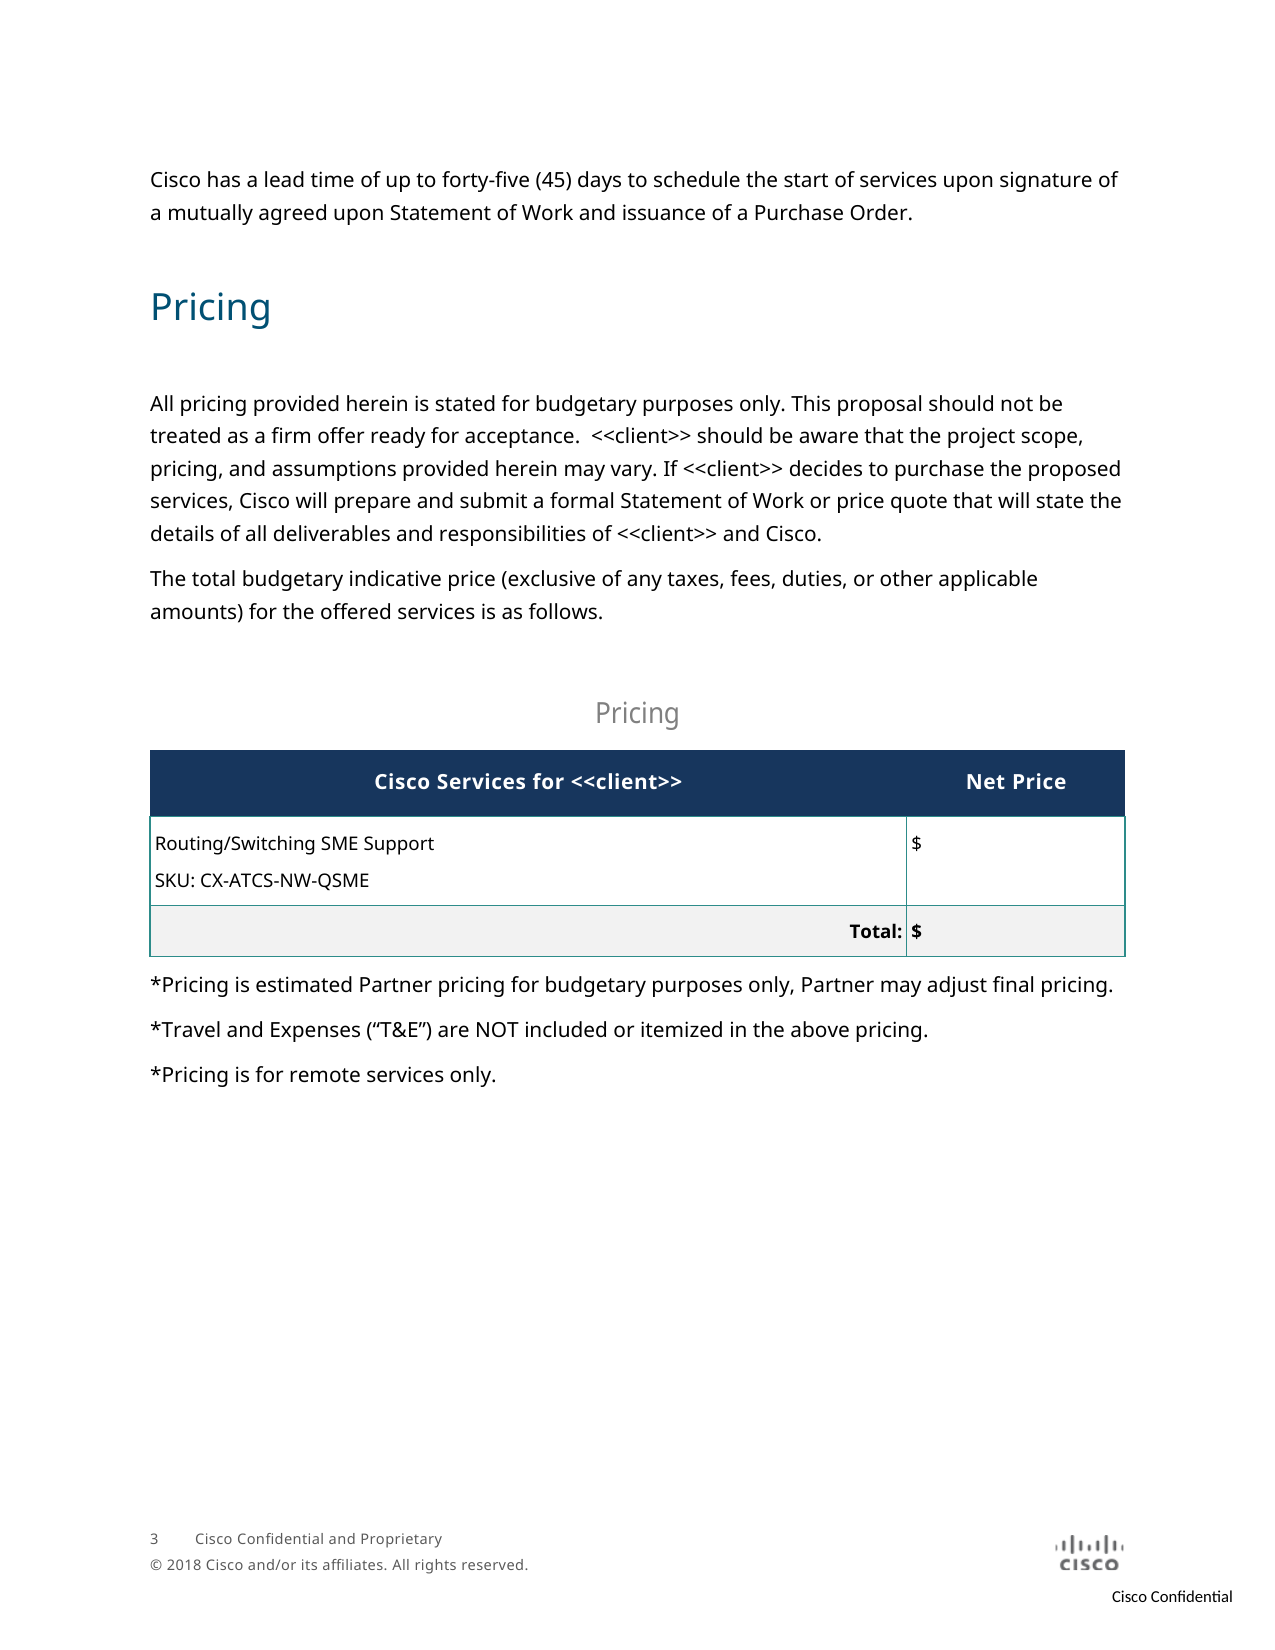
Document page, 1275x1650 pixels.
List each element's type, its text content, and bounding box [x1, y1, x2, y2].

text The total budgetary indicative price (exclusive of any taxes, fees, duties, or other applicable amounts) for the offered services is as follows. [150, 564, 1125, 625]
text All pricing provided herein is stated for budgetary purposes only. This proposal should not be treated as a firm offer ready for acceptance. <<client>> should be aware that the project scope, pricing, and assumptions provided herein may vary. If <<client>> decides to purchase the proposed services, Cisco will prepare and submit a formal Statement of Work or price quote that will state the details of all deliverables and responsibilities of <<client>> and Cisco. [150, 389, 1125, 548]
table_cell $ [907, 817, 1124, 905]
text Cisco has a lead time of up to forty-five (45) days to schedule the start of services upon signature of a mutually agreed upon Statement of Work and issuance of a Purchase Order. [150, 165, 1125, 226]
text *Pricing is estimated Partner pricing for budgetary purposes only, Partner may adjust final pricing. [150, 970, 1125, 998]
text Pricing [150, 692, 1125, 732]
table_header Net Price [907, 750, 1125, 816]
table_header Cisco Services for <<client>> [150, 750, 907, 816]
text *Travel and Expenses (“T&E”) are NOT included or itemized in the above pricing. [150, 1015, 1125, 1043]
text *Pricing is for remote services only. [150, 1060, 1125, 1088]
subtitle Pricing [150, 280, 1125, 331]
picture [1054, 1535, 1123, 1570]
table_cell Total: [151, 906, 906, 956]
table_cell $ [907, 906, 1124, 956]
table_cell Routing/Switching SME Support SKU: CX-ATCS-NW-QSME [151, 817, 906, 905]
